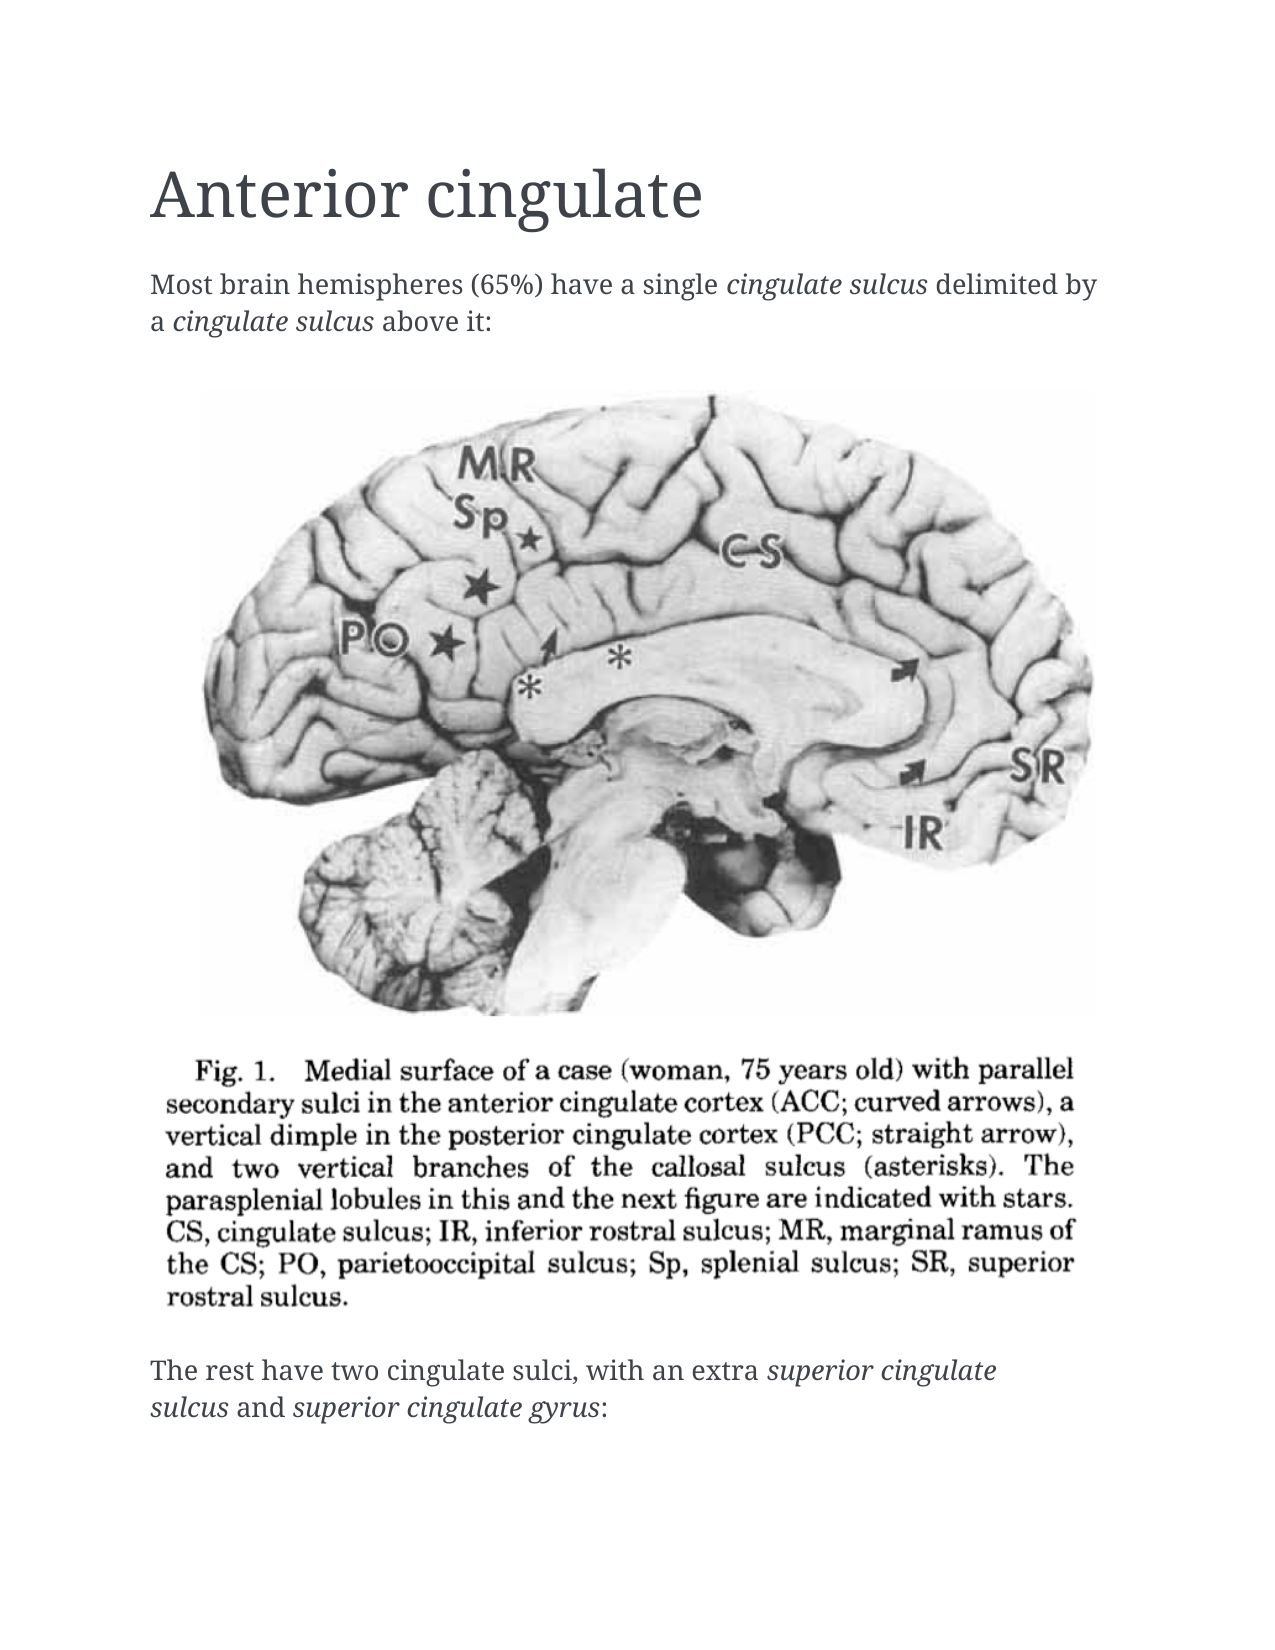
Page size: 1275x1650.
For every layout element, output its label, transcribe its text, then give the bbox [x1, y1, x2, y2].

picture [150, 368, 1132, 1323]
text Most brain hemispheres (65%) have a single cingulate sulcus delimited by a cingulate sulcus above it: [150, 266, 1125, 339]
text Anterior cingulate [150, 150, 1125, 237]
text The rest have two cingulate sulci, with an extra superior cingulate sulcus and superior cingulate gyrus: [150, 1352, 1125, 1425]
